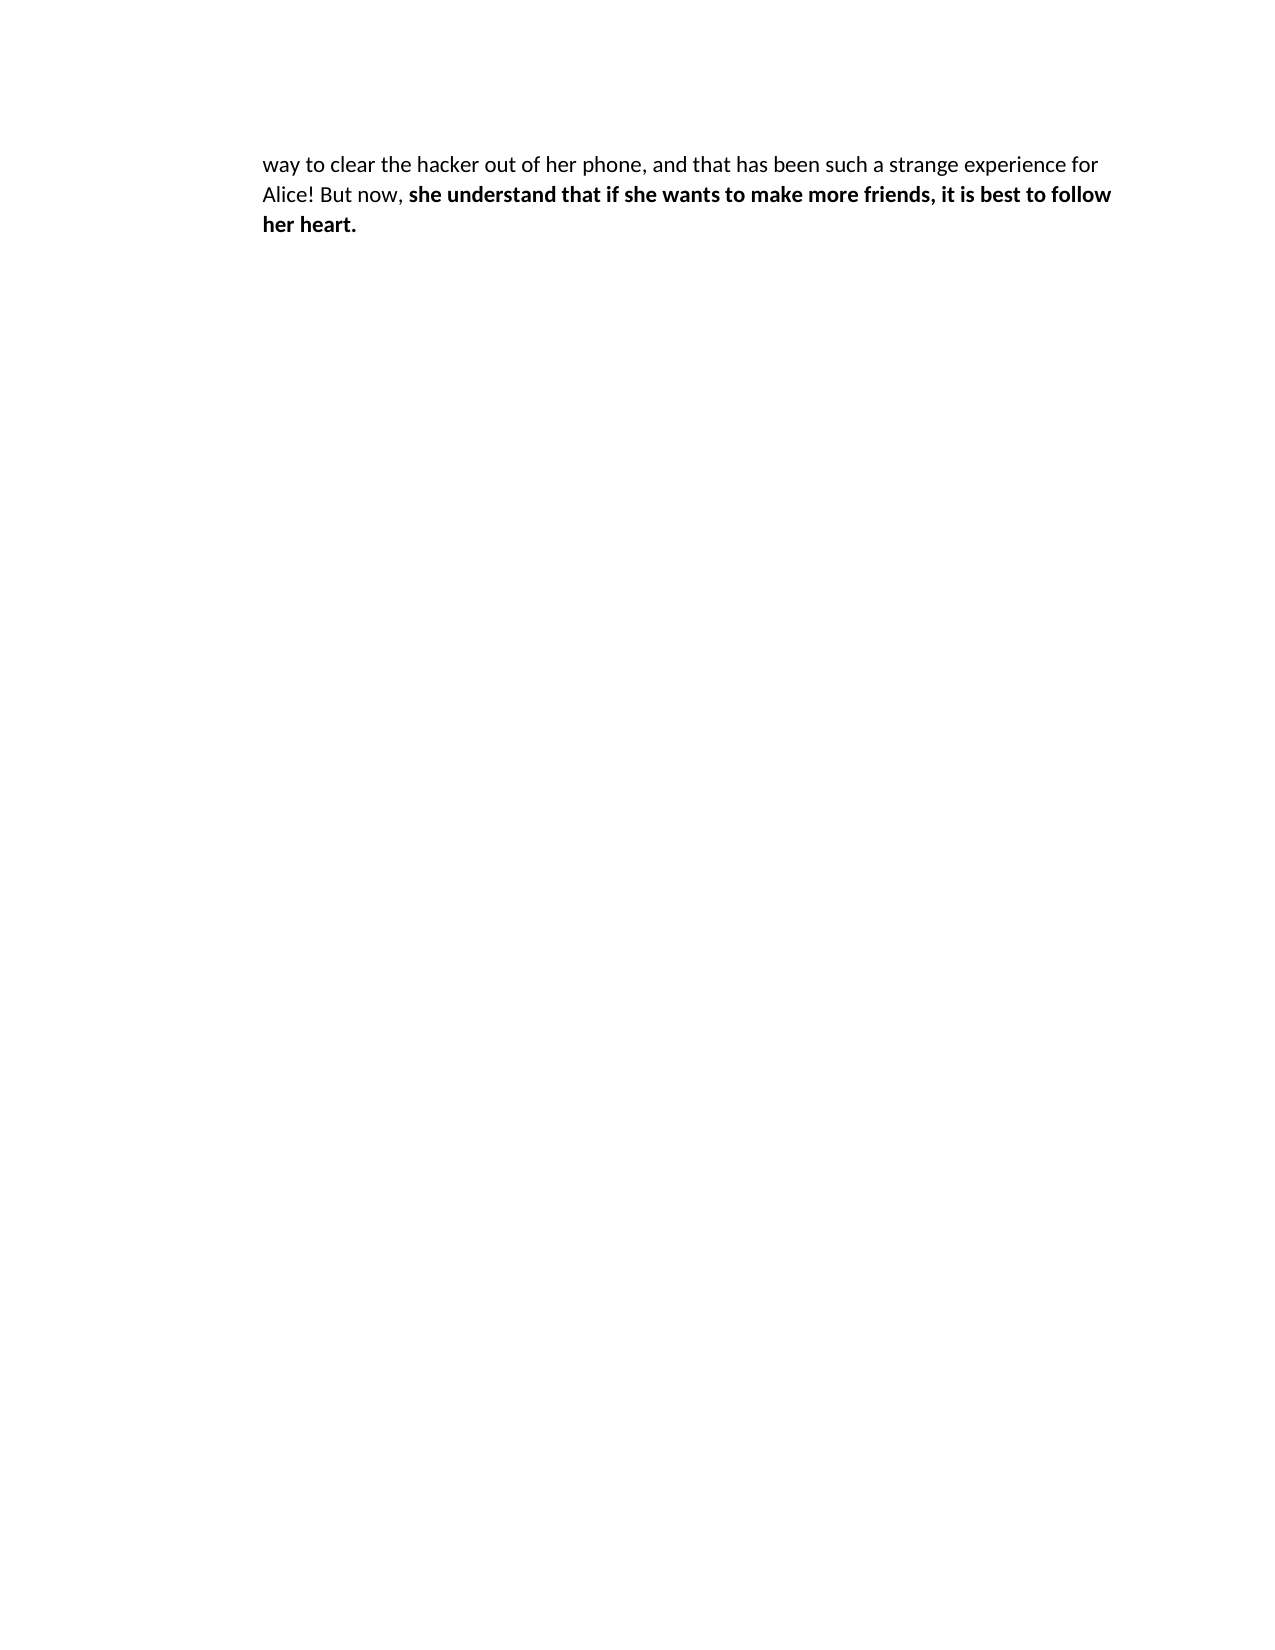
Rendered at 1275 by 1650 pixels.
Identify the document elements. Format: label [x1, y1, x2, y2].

list [262, 150, 1125, 238]
